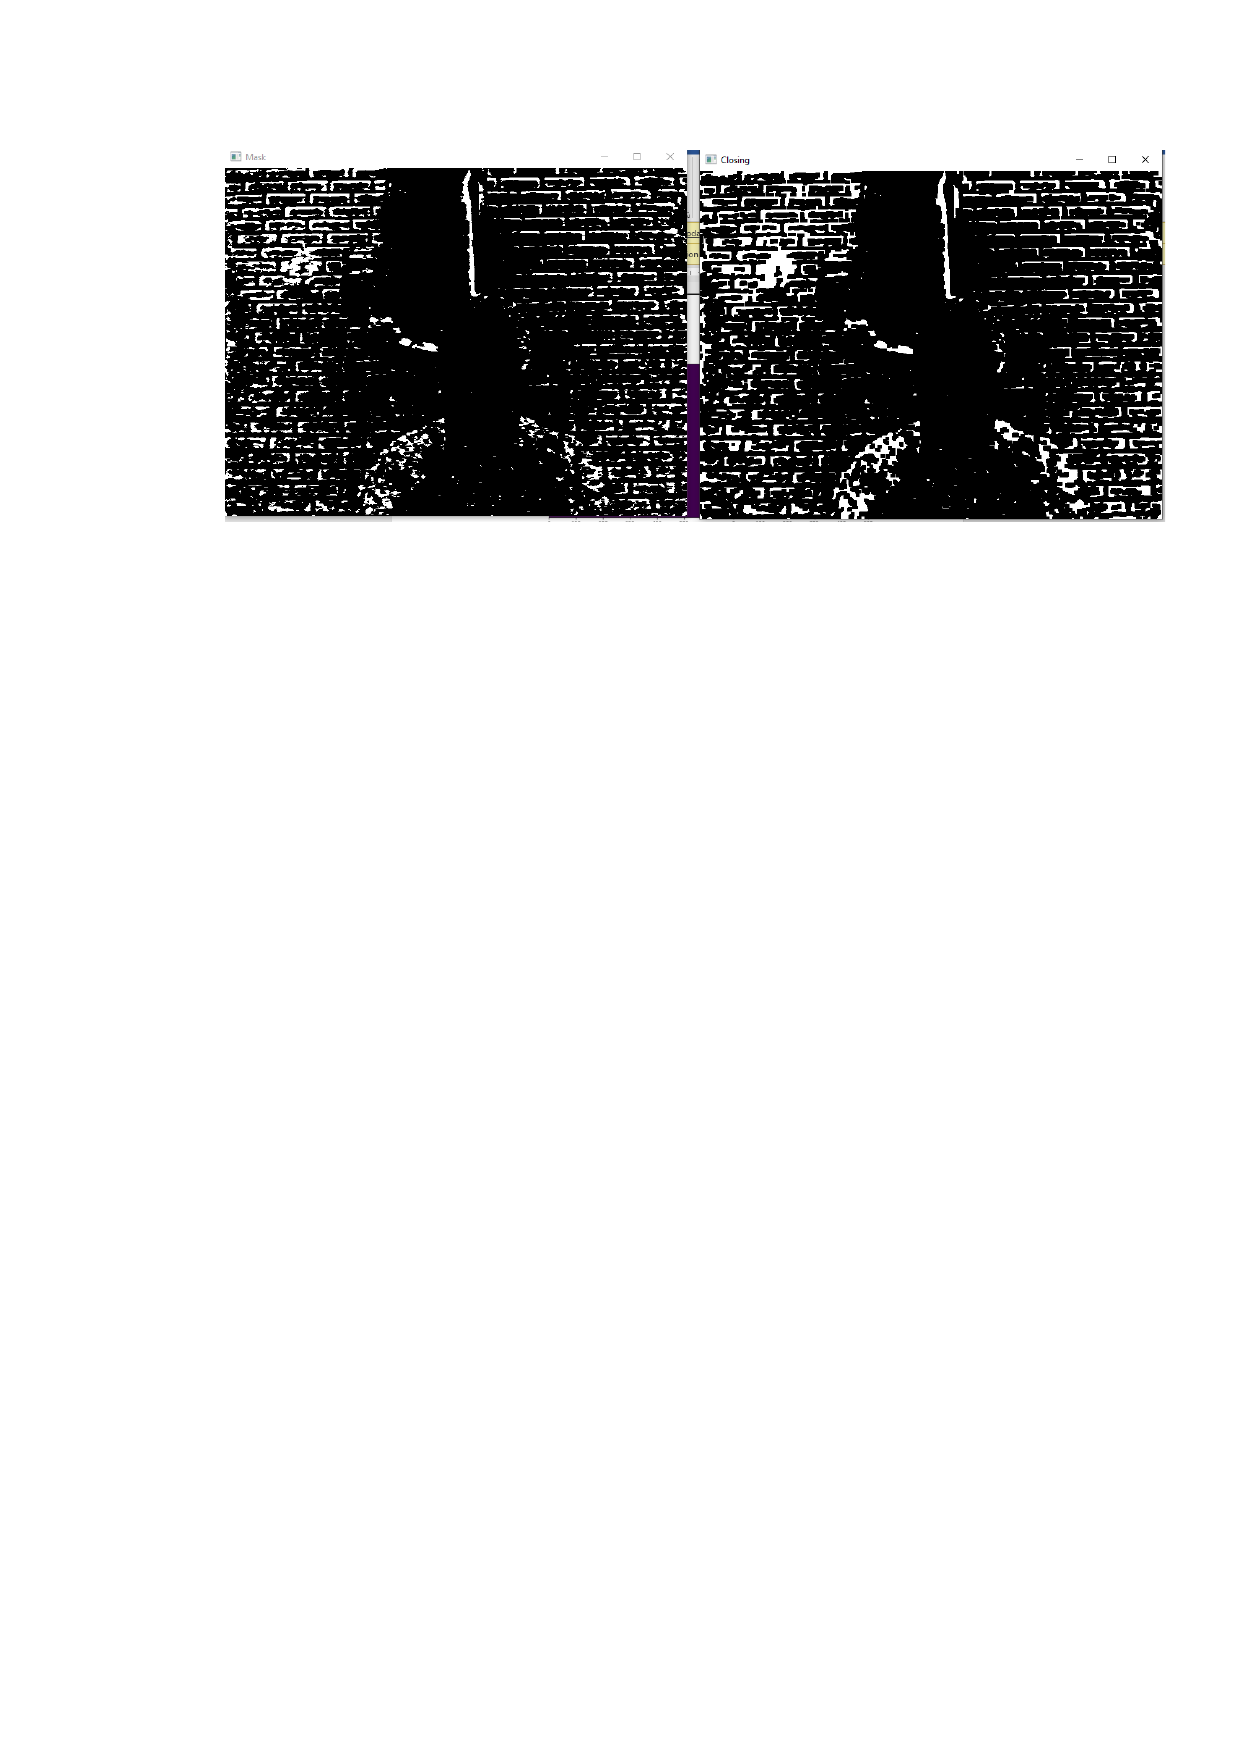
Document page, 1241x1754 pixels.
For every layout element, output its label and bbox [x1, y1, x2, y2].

picture [225, 150, 1166, 522]
